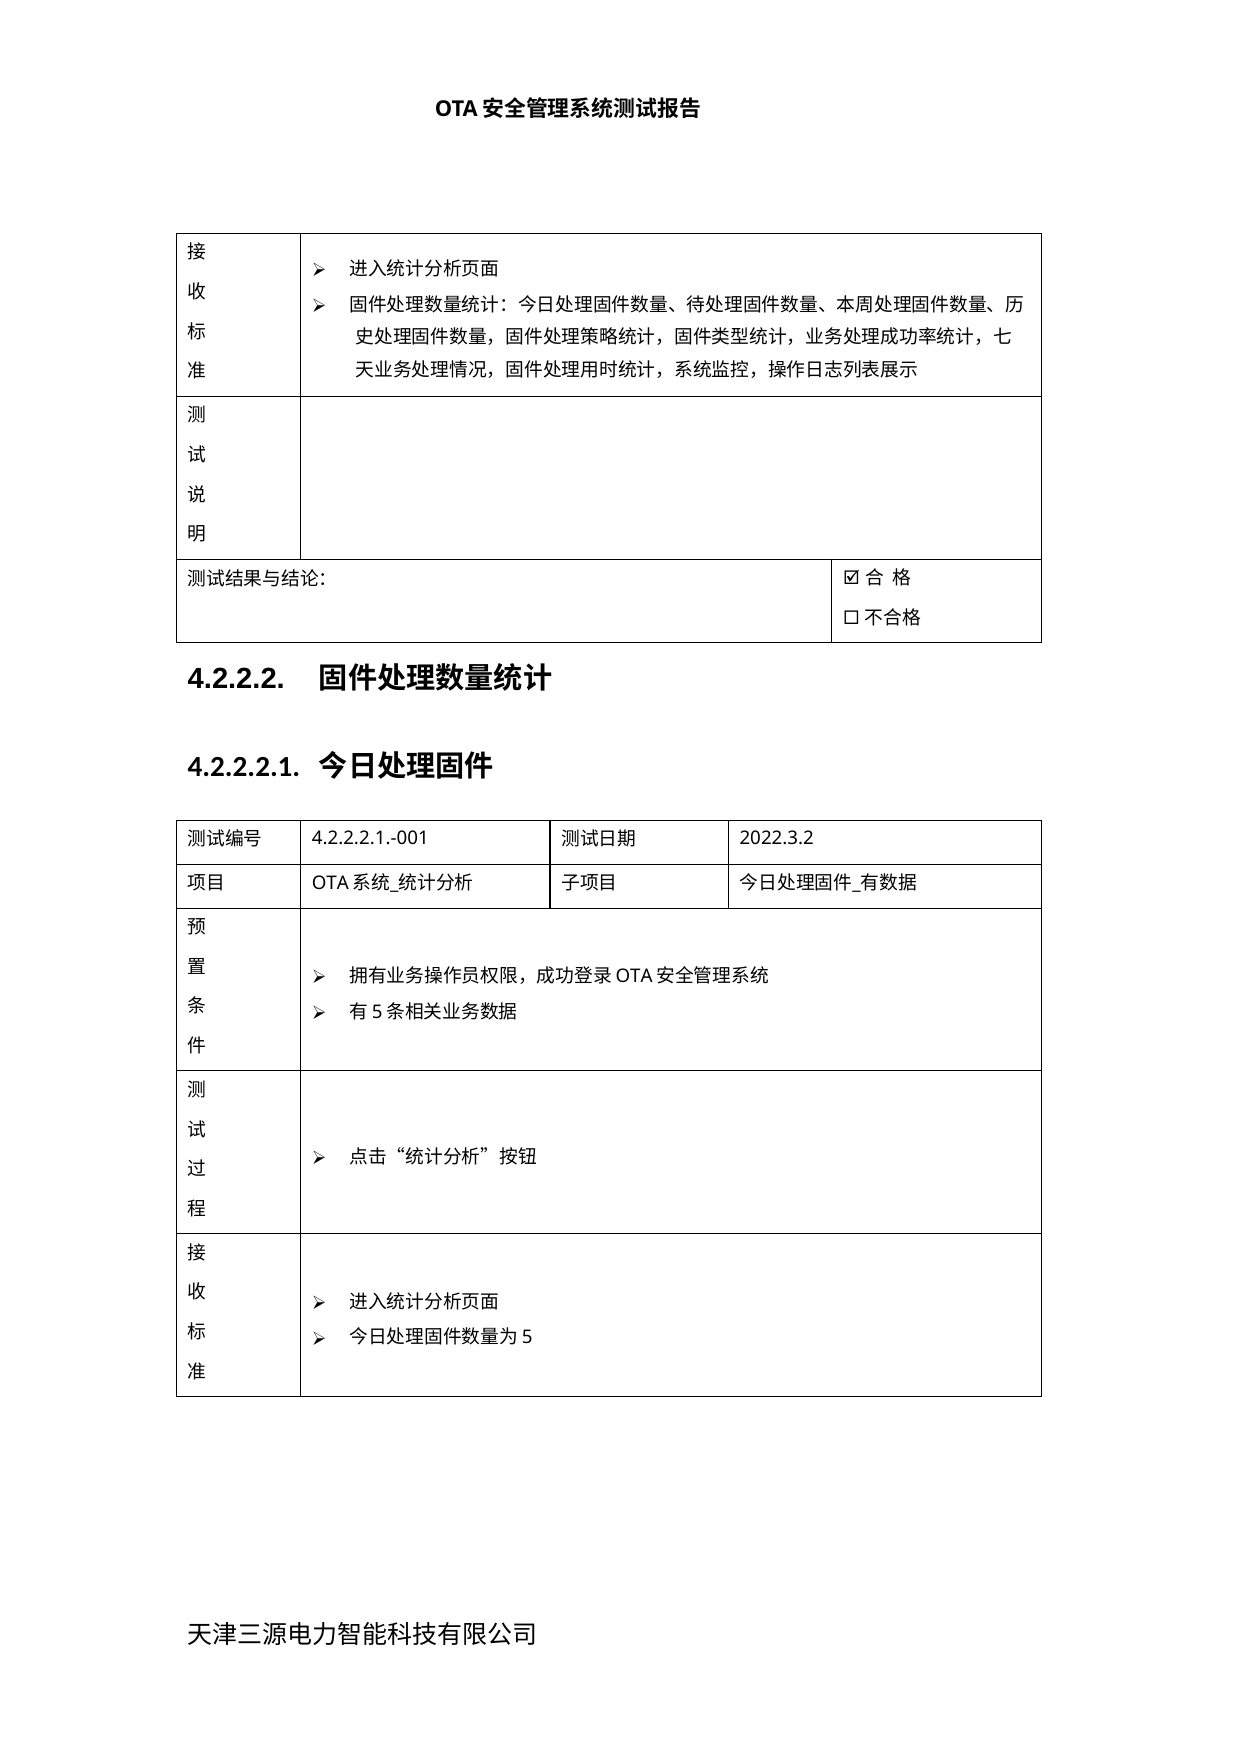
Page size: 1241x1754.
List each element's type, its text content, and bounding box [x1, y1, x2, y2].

table_cell 拥有业务操作员权限，成功登录OTA安全管理系统 有5条相关业务数据 [301, 909, 1041, 1070]
table_header 测试日期 [551, 821, 728, 863]
table_cell 预 置 条 件 [177, 909, 300, 1070]
table_cell 测试结果与结论： [177, 560, 831, 642]
table_header 2022.3.2 [729, 821, 1041, 863]
subtitle 今日处理固件 [187, 731, 1053, 796]
table_cell 测 试 说 明 [177, 397, 300, 559]
table_cell 点击“统计分析”按钮 [301, 1071, 1041, 1233]
table_header 4.2.2.2.1.-001 [301, 821, 549, 863]
table_cell 子项目 [551, 865, 728, 907]
table_cell 接 收 标 准 [177, 1234, 300, 1396]
table_cell 接 收 标 准 [177, 234, 300, 396]
table_cell 进入统计分析页面 今日处理固件数量为5 [301, 1234, 1041, 1396]
table_cell OTA系统_统计分析 [301, 865, 549, 907]
subtitle 固件处理数量统计 [187, 643, 1053, 708]
table_cell 今日处理固件_有数据 [729, 865, 1041, 907]
table_cell 项目 [177, 865, 300, 907]
table_cell 合 格 不合格 [832, 560, 1041, 642]
table_cell 测 试 过 程 [177, 1071, 300, 1233]
table_header 测试编号 [177, 821, 300, 863]
table_cell 进入统计分析页面 固件处理数量统计：今日处理固件数量、待处理固件数量、本周处理固件数量、历史处理固件数量，固件处理策略统计，固件类型统计，业务处理成功率统计，七天业务处理情况，固件处理用时统计，系统监控，操作日志列表展示 [301, 234, 1041, 396]
table_cell [301, 397, 1041, 559]
